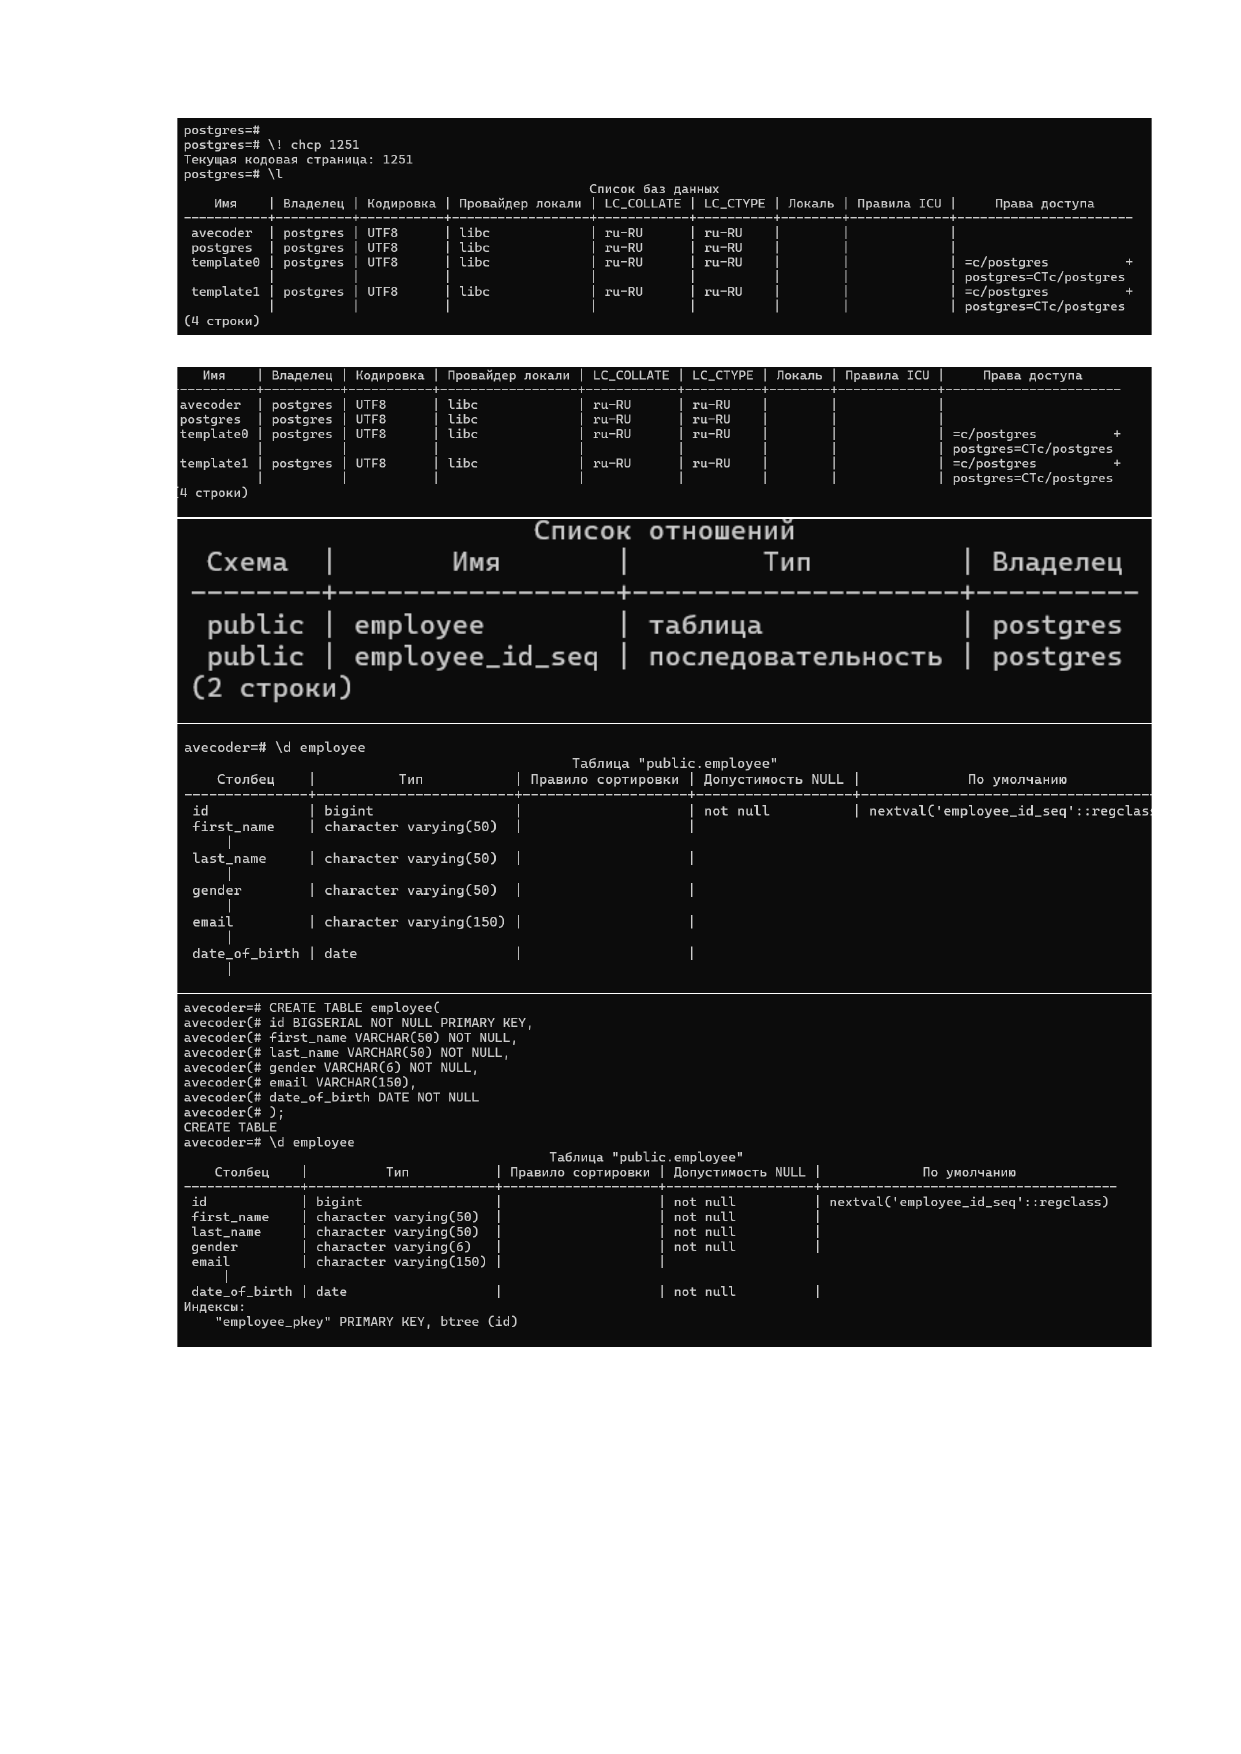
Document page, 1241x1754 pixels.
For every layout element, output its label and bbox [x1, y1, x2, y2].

picture [177, 367, 1152, 517]
picture [177, 118, 1152, 335]
picture [177, 519, 1152, 723]
picture [177, 724, 1152, 993]
picture [177, 994, 1152, 1347]
